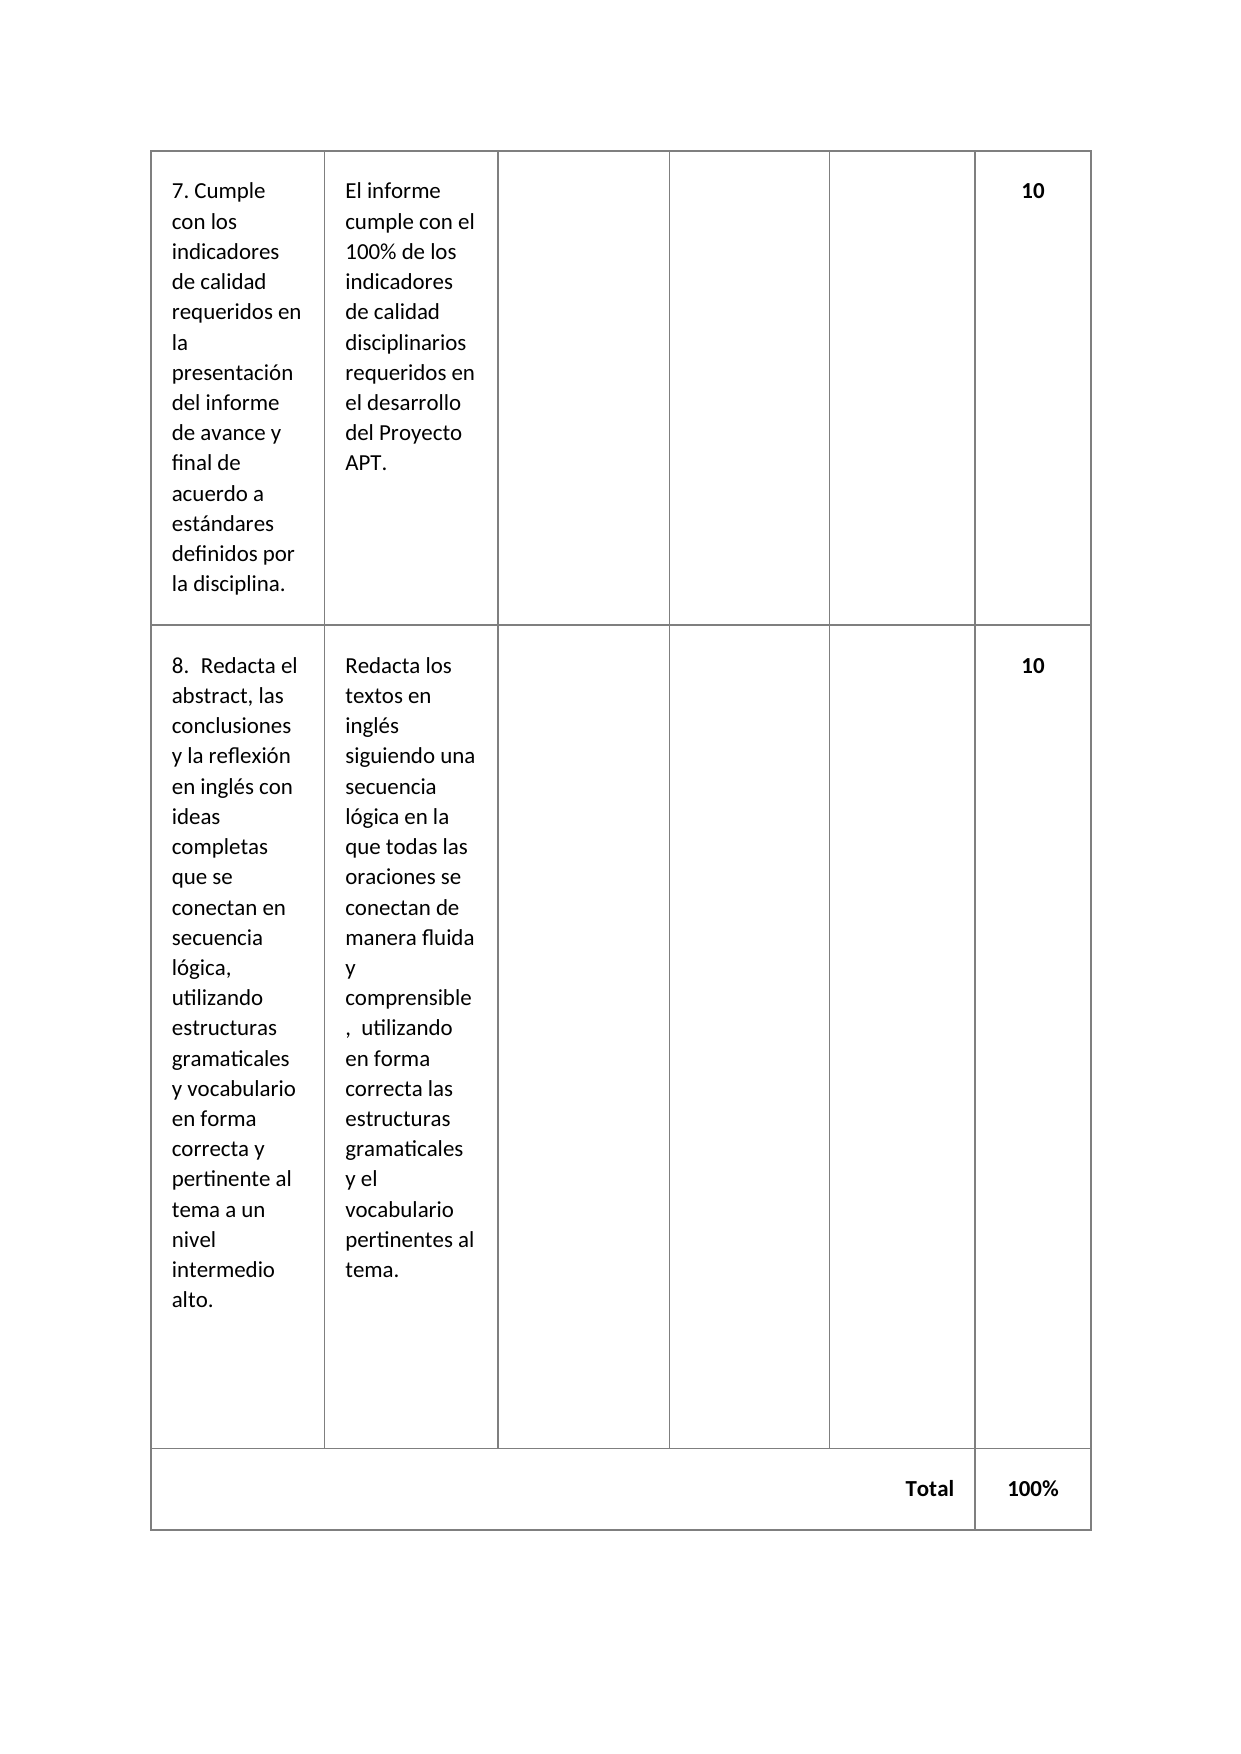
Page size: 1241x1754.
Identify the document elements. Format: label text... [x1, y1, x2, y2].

table_cell [830, 626, 974, 1447]
table_cell 10 [976, 152, 1090, 624]
table_cell El informe cumple con el 100% de los indicadores de calidad disciplinarios requeridos en el desarrollo del Proyecto APT. [325, 152, 497, 624]
table_cell Total [152, 1449, 974, 1529]
table_cell [670, 152, 829, 624]
table_cell 100% [976, 1449, 1090, 1529]
table_cell 7. Cumple con los indicadores de calidad requeridos en la presentación del informe de avance y final de acuerdo a estándares definidos por la disciplina. [152, 152, 324, 624]
table_cell [670, 626, 829, 1447]
table_cell 10 [976, 626, 1090, 1447]
table_cell [499, 626, 669, 1447]
table_cell 8. Redacta el abstract, las conclusiones y la reflexión en inglés con ideas completas que se conectan en secuencia lógica, utilizando estructuras gramaticales y vocabulario en forma correcta y pertinente al tema a un nivel intermedio alto. [152, 626, 324, 1447]
table_cell [499, 152, 669, 624]
table_cell [830, 152, 974, 624]
table_cell Redacta los textos en inglés siguiendo una secuencia lógica en la que todas las oraciones se conectan de manera fluida y comprensible, utilizando en forma correcta las estructuras gramaticales y el vocabulario pertinentes al tema. [325, 626, 497, 1447]
